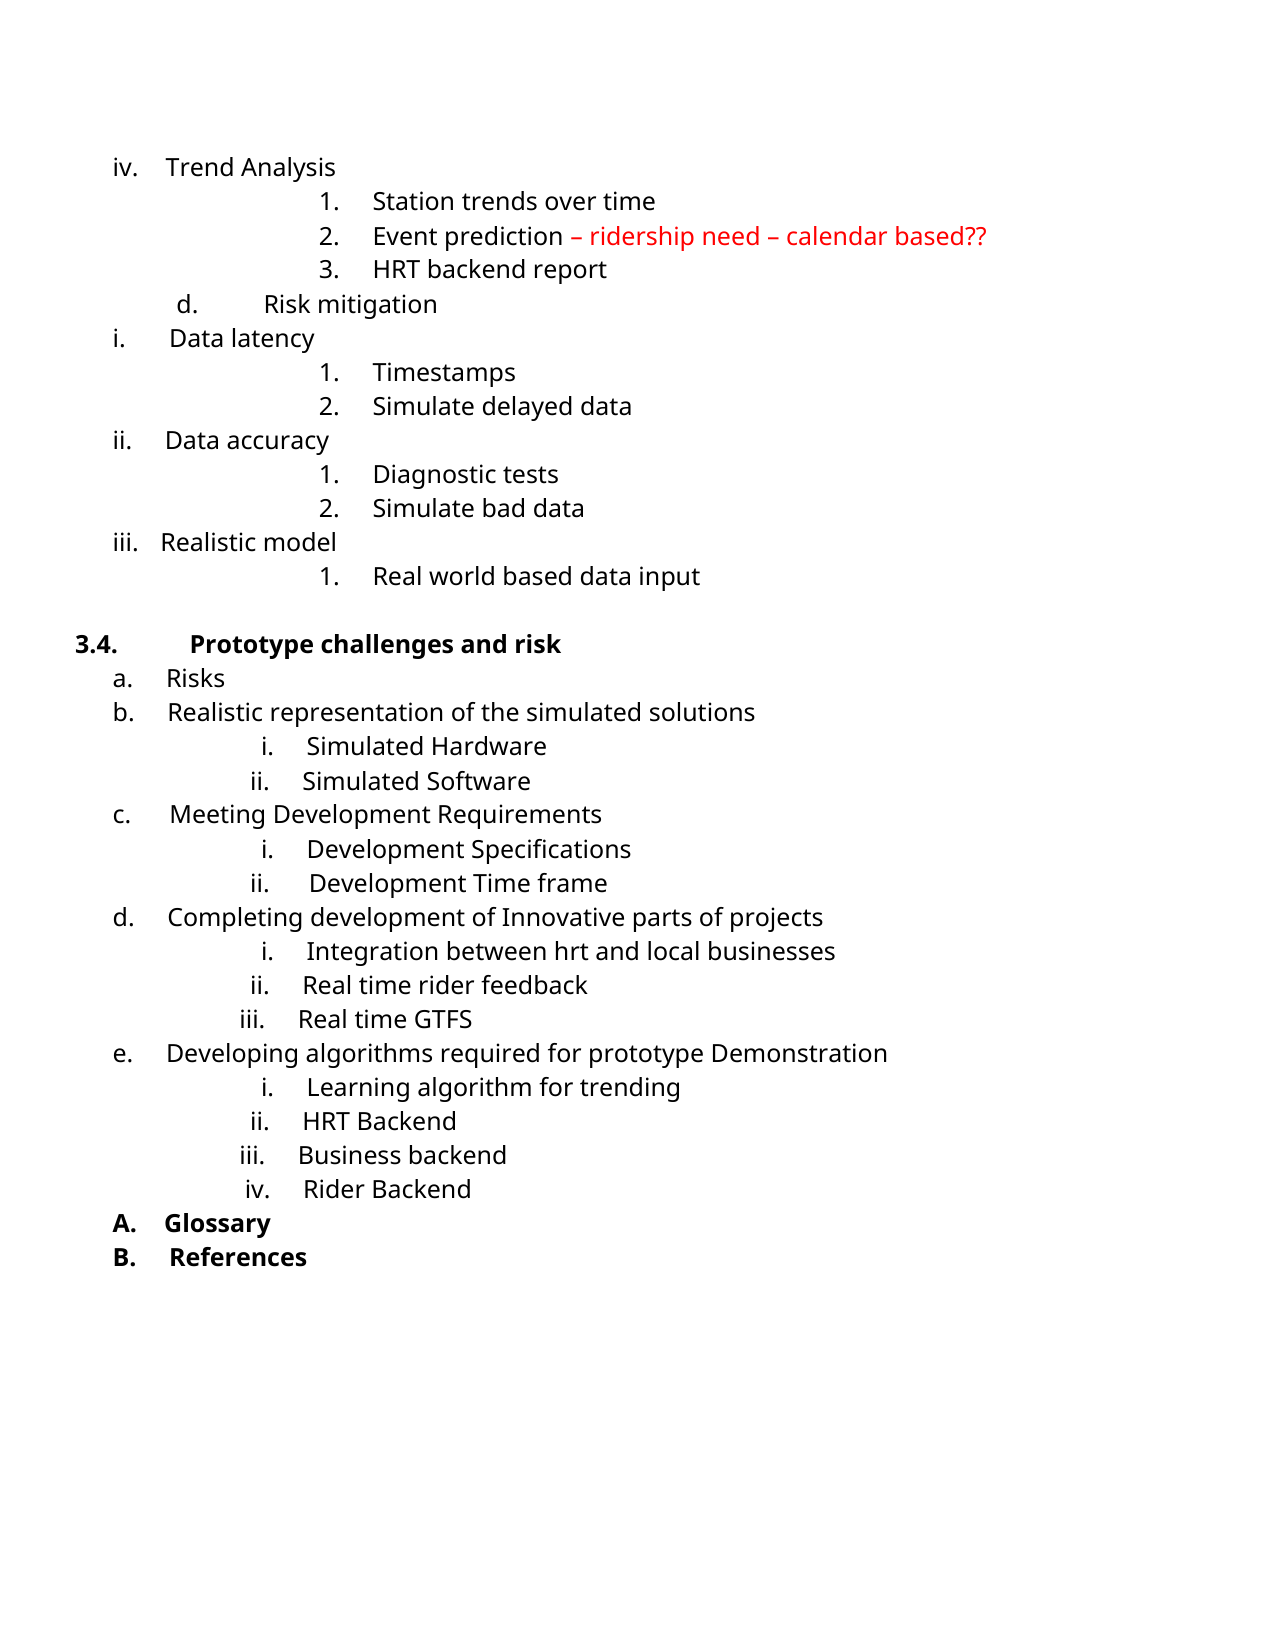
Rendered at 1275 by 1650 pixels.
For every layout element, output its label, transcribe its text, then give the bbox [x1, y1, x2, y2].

text i. Development Specifications [0, 831, 1125, 865]
text iii. Business backend [0, 1138, 1125, 1172]
text i. Simulated Hardware [0, 729, 1125, 763]
text 1. Station trends over time [0, 184, 1125, 218]
text 2. Simulate bad data [0, 491, 1125, 525]
text 1. Timestamps [0, 354, 1125, 388]
text 3. HRT backend report [0, 252, 1125, 286]
text i. Learning algorithm for trending [0, 1070, 1125, 1104]
text ii. HRT Backend [0, 1104, 1125, 1138]
text b. Realistic representation of the simulated solutions [112, 695, 1125, 729]
text 2. Event prediction – ridership need – calendar based?? [0, 218, 1125, 252]
text 2. Simulate delayed data [0, 388, 1125, 422]
text A. Glossary [112, 1206, 1125, 1240]
text e. Developing algorithms required for prototype Demonstration [112, 1036, 1125, 1070]
text i. Data latency [112, 320, 1125, 354]
text iii. Real time GTFS [0, 1002, 1125, 1036]
text ii. Simulated Software [0, 763, 1125, 797]
text B. References [112, 1240, 1125, 1274]
text 1. Diagnostic tests [0, 457, 1125, 491]
text iv. Rider Backend [0, 1172, 1125, 1206]
text ii. Data accuracy [112, 422, 1125, 457]
text ii. Development Time frame [0, 865, 1125, 899]
text 1. Real world based data input [0, 559, 1125, 593]
text i. Integration between hrt and local businesses [0, 933, 1125, 967]
text a. Risks [112, 661, 1125, 695]
text d. Risk mitigation [0, 286, 1125, 320]
text iii. Realistic model [112, 525, 1125, 559]
text c. Meeting Development Requirements [112, 797, 1125, 831]
text ii. Real time rider feedback [0, 967, 1125, 1002]
text d. Completing development of Innovative parts of projects [112, 899, 1125, 933]
text iv. Trend Analysis [112, 150, 1125, 184]
text 3.4. Prototype challenges and risk [75, 627, 1125, 661]
